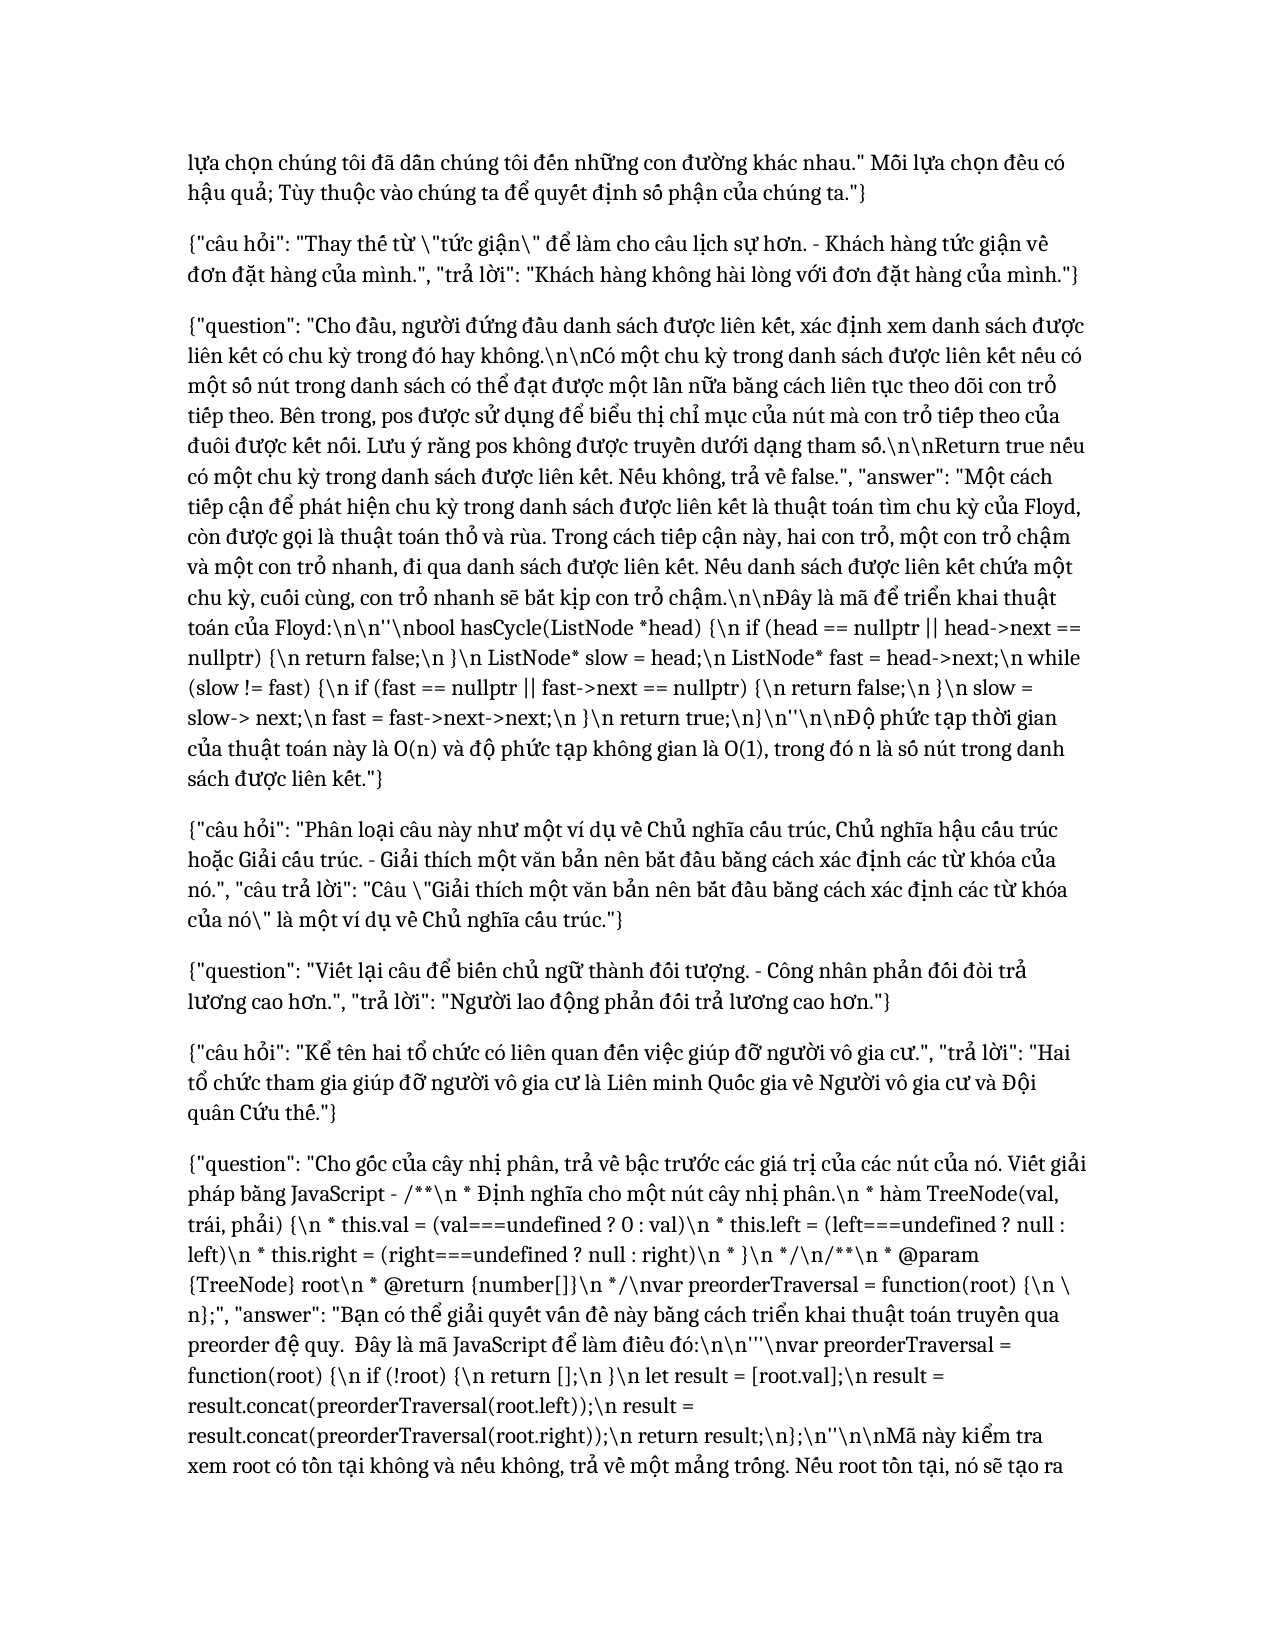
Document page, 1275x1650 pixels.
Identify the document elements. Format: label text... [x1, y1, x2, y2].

text {"question": "Cho đầu, người đứng đầu danh sách được liên kết, xác định xem danh sách được liên kết có chu kỳ trong đó hay không.\n\nCó một chu kỳ trong danh sách được liên kết nếu có một số nút trong danh sách có thể đạt được một lần nữa bằng cách liên tục theo dõi con trỏ tiếp theo. Bên trong, pos được sử dụng để biểu thị chỉ mục của nút mà con trỏ tiếp theo của đuôi được kết nối. Lưu ý rằng pos không được truyền dưới dạng tham số.\n\nReturn true nếu có một chu kỳ trong danh sách được liên kết. Nếu không, trả về false.", "answer": "Một cách tiếp cận để phát hiện chu kỳ trong danh sách được liên kết là thuật toán tìm chu kỳ của Floyd, còn được gọi là thuật toán thỏ và rùa. Trong cách tiếp cận này, hai con trỏ, một con trỏ chậm và một con trỏ nhanh, đi qua danh sách được liên kết. Nếu danh sách được liên kết chứa một chu kỳ, cuối cùng, con trỏ nhanh sẽ bắt kịp con trỏ chậm.\n\nĐây là mã để triển khai thuật toán của Floyd:\n\n''\nbool hasCycle(ListNode *head) {\n if (head == nullptr || head->next == nullptr) {\n return false;\n }\n ListNode* slow = head;\n ListNode* fast = head->next;\n while (slow != fast) {\n if (fast == nullptr || fast->next == nullptr) {\n return false;\n }\n slow = slow-> next;\n fast = fast->next->next;\n }\n return true;\n}\n''\n\nĐộ phức tạp thời gian của thuật toán này là O(n) và độ phức tạp không gian là O(1), trong đó n là số nút trong danh sách được liên kết."} [187, 312, 1087, 792]
text {"câu hỏi": "Thay thế từ \"tức giận\" để làm cho câu lịch sự hơn. - Khách hàng tức giận về đơn đặt hàng của mình.", "trả lời": "Khách hàng không hài lòng với đơn đặt hàng của mình."} [187, 231, 1087, 288]
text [187, 1151, 1087, 1479]
text {"câu hỏi": "Phân loại câu này như một ví dụ về Chủ nghĩa cấu trúc, Chủ nghĩa hậu cấu trúc hoặc Giải cấu trúc. - Giải thích một văn bản nên bắt đầu bằng cách xác định các từ khóa của nó.", "câu trả lời": "Câu \"Giải thích một văn bản nên bắt đầu bằng cách xác định các từ khóa của nó\" là một ví dụ về Chủ nghĩa cấu trúc."} [187, 817, 1087, 934]
text {"question": "Viết lại câu để biến chủ ngữ thành đối tượng. - Công nhân phản đối đòi trả lương cao hơn.", "trả lời": "Người lao động phản đối trả lương cao hơn."} [187, 958, 1087, 1015]
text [187, 150, 1087, 207]
text {"câu hỏi": "Kể tên hai tổ chức có liên quan đến việc giúp đỡ người vô gia cư.", "trả lời": "Hai tổ chức tham gia giúp đỡ người vô gia cư là Liên minh Quốc gia về Người vô gia cư và Đội quân Cứu thế."} [187, 1039, 1087, 1126]
